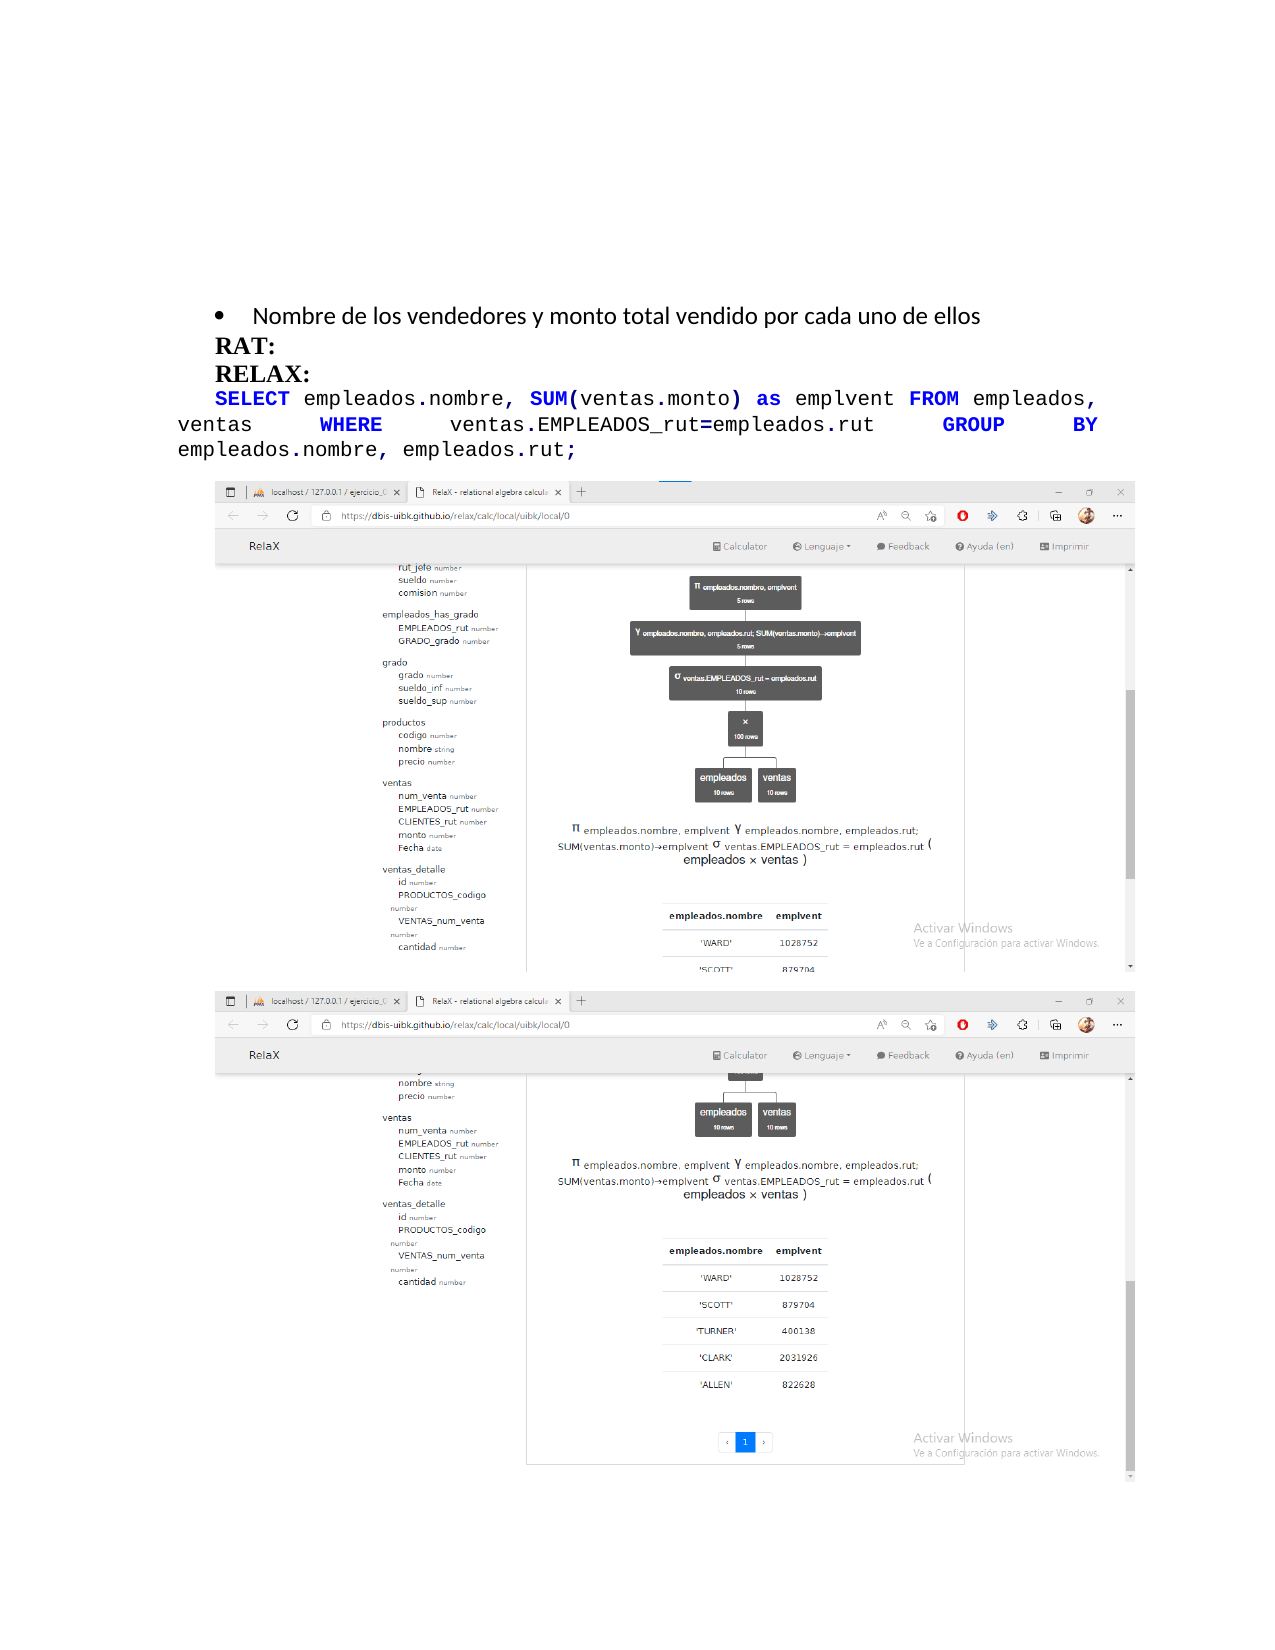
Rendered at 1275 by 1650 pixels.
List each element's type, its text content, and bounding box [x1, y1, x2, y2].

list RELAX: [215, 359, 1098, 388]
list RAT: [215, 331, 1098, 359]
picture [214, 481, 1136, 972]
picture [214, 991, 1136, 1482]
text SELECT empleados.nombre, SUM(ventas.monto) as emplvent FROM empleados, ventas WHERE ventas.EMPLEADOS_rut=empleados.rut GROUP BY empleados.nombre, empleados.rut; [177, 388, 1098, 463]
list Nombre de los vendedores y monto total vendido por cada uno de ellos [215, 300, 1098, 331]
